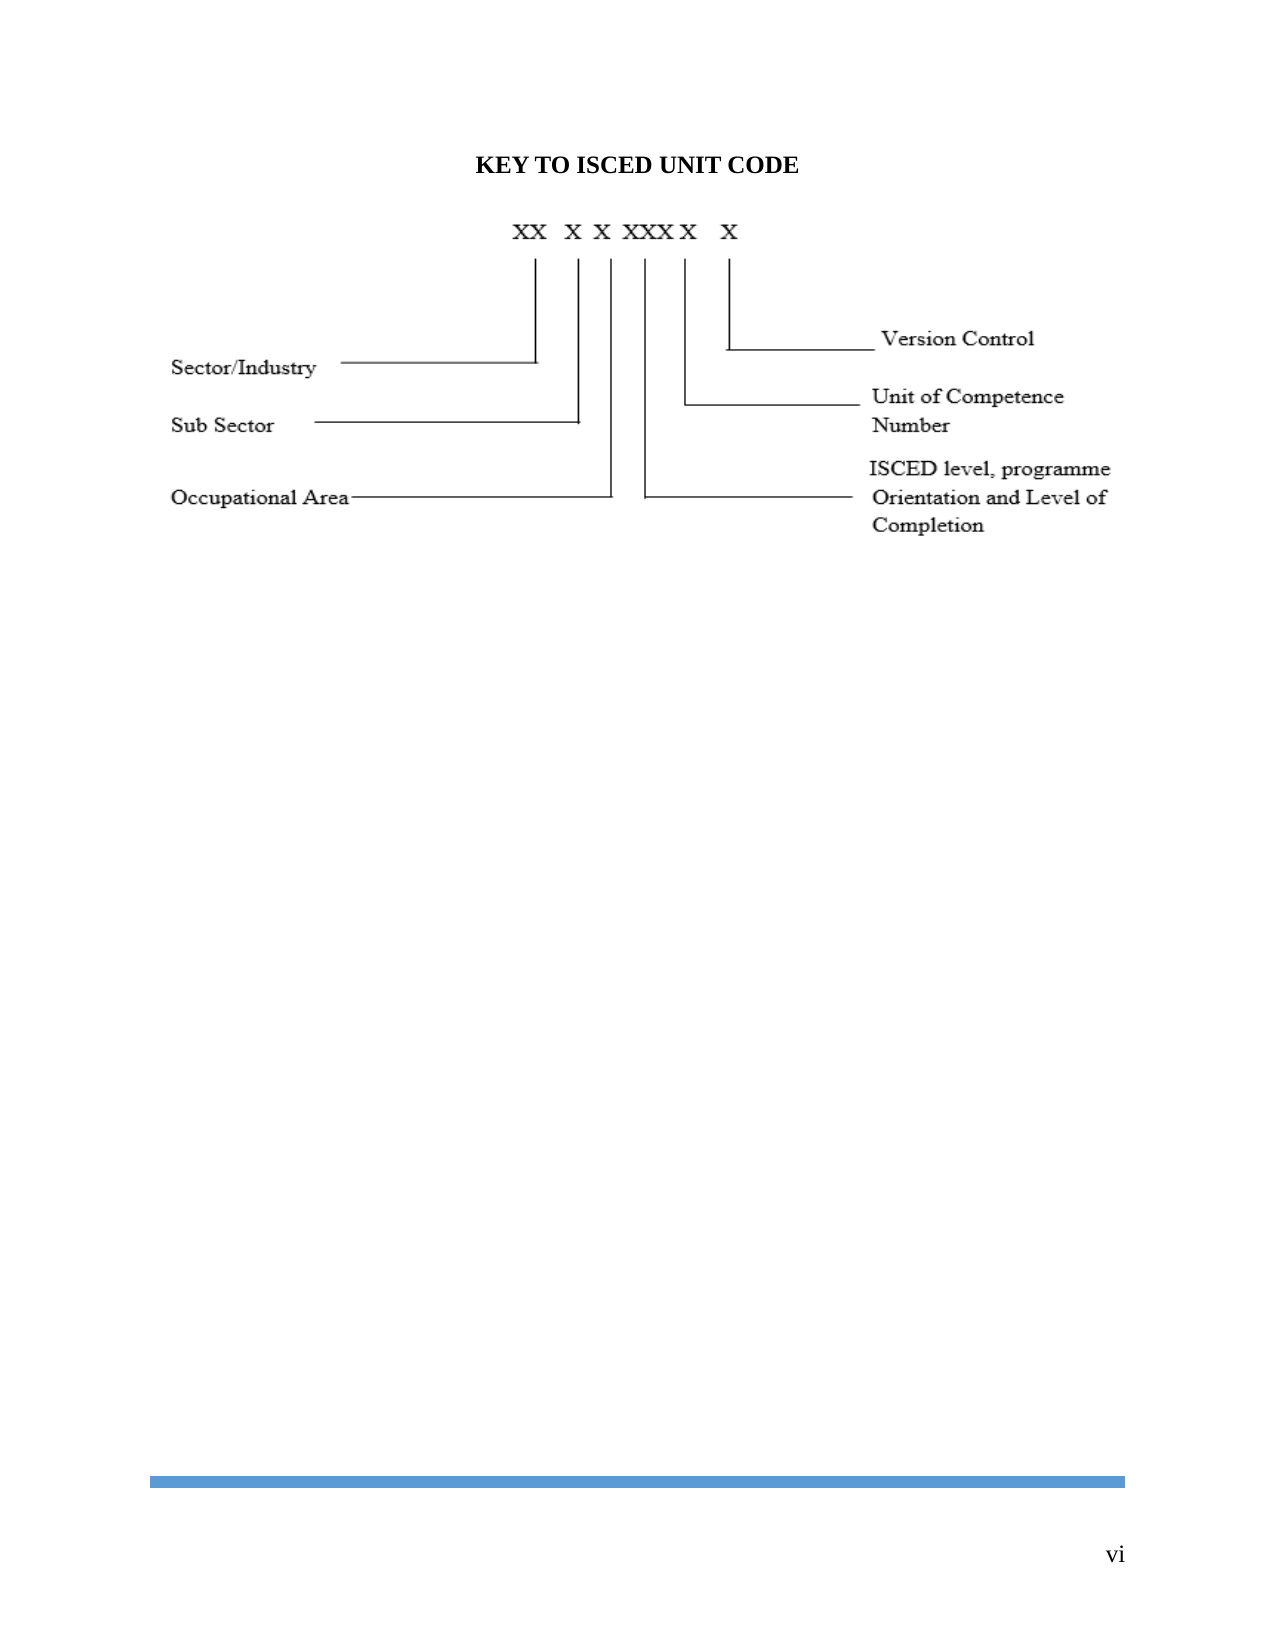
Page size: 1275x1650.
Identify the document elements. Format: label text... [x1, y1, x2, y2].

picture [165, 178, 1127, 591]
subtitle KEY TO ISCED UNIT CODE [150, 150, 1125, 179]
